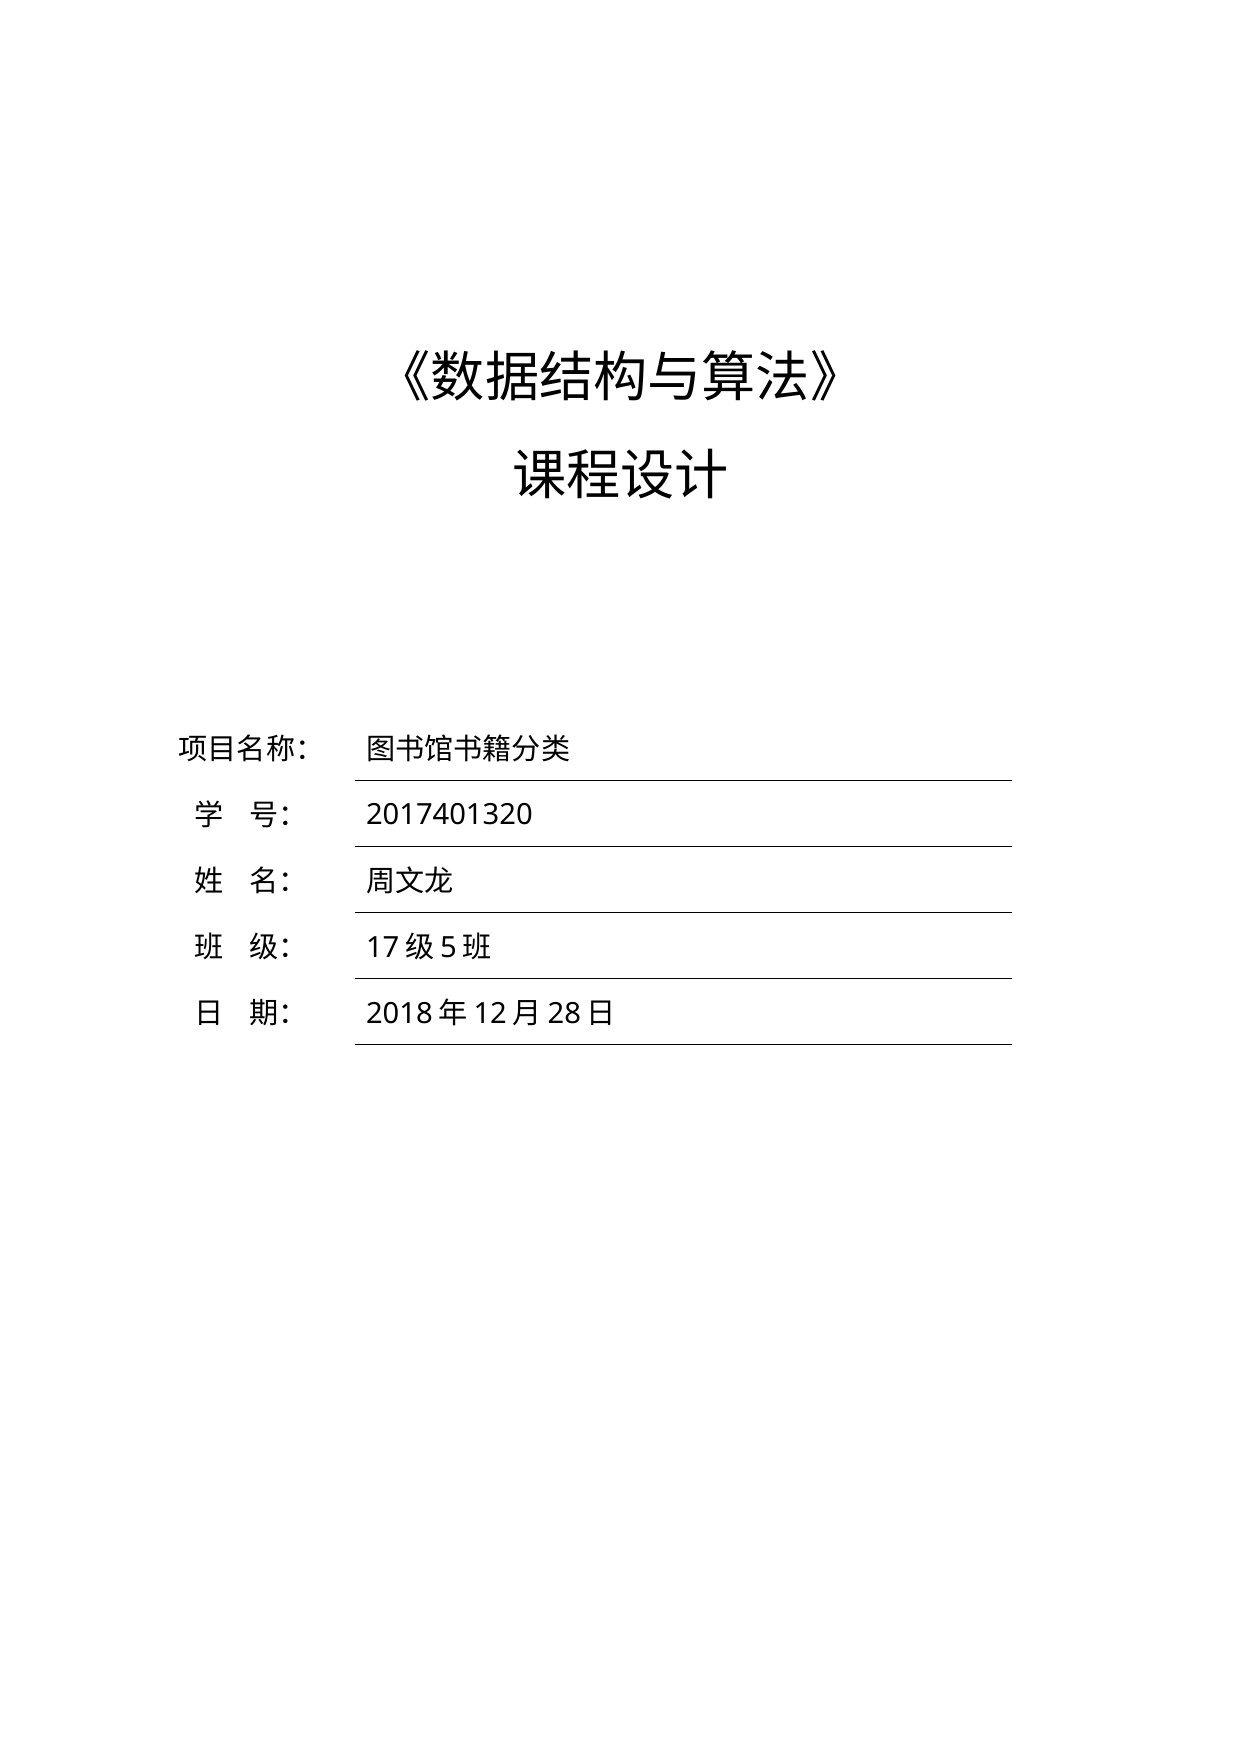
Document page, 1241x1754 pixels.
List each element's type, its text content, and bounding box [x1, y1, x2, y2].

table_header 项目名称： [148, 715, 354, 779]
table_cell 学 号： [148, 780, 354, 846]
table_cell 2017401320 [355, 781, 1012, 846]
text 《数据结构与算法》 [148, 324, 1092, 422]
table_cell 周文龙 [355, 847, 1012, 912]
table_header 图书馆书籍分类 [355, 715, 1012, 779]
table_cell 17级5班 [355, 913, 1012, 978]
text 课程设计 [148, 422, 1092, 519]
table_cell 姓 名： [148, 846, 354, 912]
table_cell 班 级： [148, 912, 354, 978]
table_cell 2018年12月28日 [355, 979, 1012, 1044]
table_cell 日 期： [148, 978, 354, 1044]
